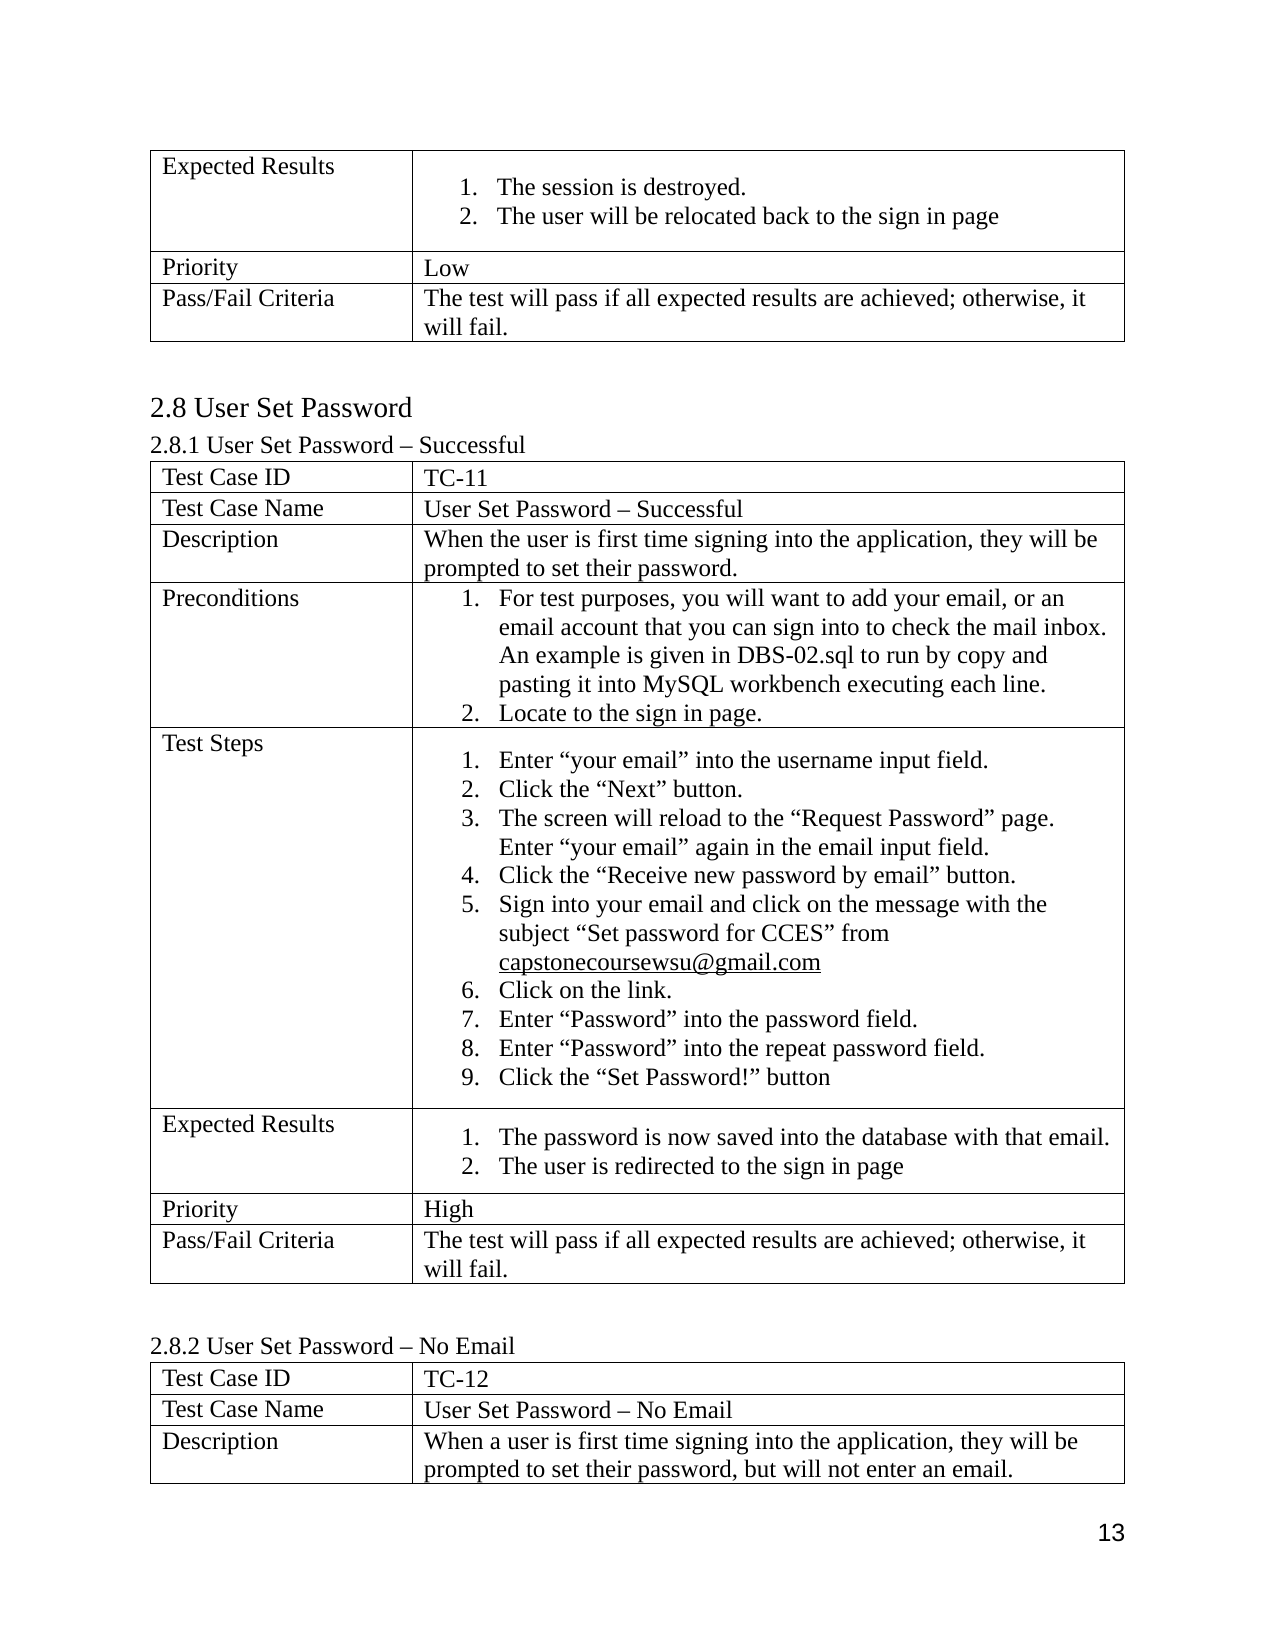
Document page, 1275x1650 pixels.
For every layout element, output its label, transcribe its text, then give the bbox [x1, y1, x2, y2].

table_cell For test purposes, you will want to add your email, or an email account that you can sign into to check the mail inbox. An example is given in DBS-02.sql to run by copy and pasting it into MySQL workbench executing each line. Locate to the sign in page. [413, 583, 1124, 727]
table_cell Expected Results [151, 151, 412, 251]
table_cell High [413, 1194, 1124, 1224]
subtitle 2.8 User Set Password [150, 390, 1125, 423]
table_cell Priority [151, 252, 412, 282]
table_cell The session is destroyed. The user will be relocated back to the sign in page [413, 151, 1124, 251]
table_cell The test will pass if all expected results are achieved; otherwise, it will fail. [413, 284, 1124, 341]
table_cell Pass/Fail Criteria [151, 1225, 412, 1282]
table_cell Enter “your email” into the username input field. Click the “Next” button. The screen will reload to the “Request Password” page. Enter “your email” again in the email input field. Click the “Receive new password by email” button. Sign into your email and click on the message with the subject “Set password for CCES” from capstonecoursewsu@gmail.com Click on the link. Enter “Password” into the password field. Enter “Password” into the repeat password field. Click the “Set Password!” button [413, 728, 1124, 1108]
table_cell The password is now saved into the database with that email. The user is redirected to the sign in page [413, 1109, 1124, 1193]
table_header TC-11 [413, 462, 1124, 492]
table_cell When the user is first time signing into the application, they will be prompted to set their password. [413, 525, 1124, 582]
table_cell Test Steps [151, 728, 412, 1108]
table_cell Pass/Fail Criteria [151, 284, 412, 341]
table_cell The test will pass if all expected results are achieved; otherwise, it will fail. [413, 1225, 1124, 1282]
subtitle 2.8.2 User Set Password – No Email [150, 1331, 1125, 1360]
table_cell When a user is first time signing into the application, they will be prompted to set their password, but will not enter an email. [413, 1426, 1124, 1483]
table_cell User Set Password – Successful [413, 493, 1124, 523]
table_cell Test Case Name [151, 493, 412, 523]
table_header Test Case ID [151, 1363, 412, 1393]
table_cell Expected Results [151, 1109, 412, 1193]
table_cell Description [151, 525, 412, 582]
table_cell Low [413, 252, 1124, 282]
subtitle 2.8.1 User Set Password – Successful [150, 430, 1125, 459]
table_cell Test Case Name [151, 1395, 412, 1425]
table_cell User Set Password – No Email [413, 1395, 1124, 1425]
table_cell Preconditions [151, 583, 412, 727]
table_cell Priority [151, 1194, 412, 1224]
table_header TC-12 [413, 1363, 1124, 1393]
table_cell Description [151, 1426, 412, 1483]
table_header Test Case ID [151, 462, 412, 492]
